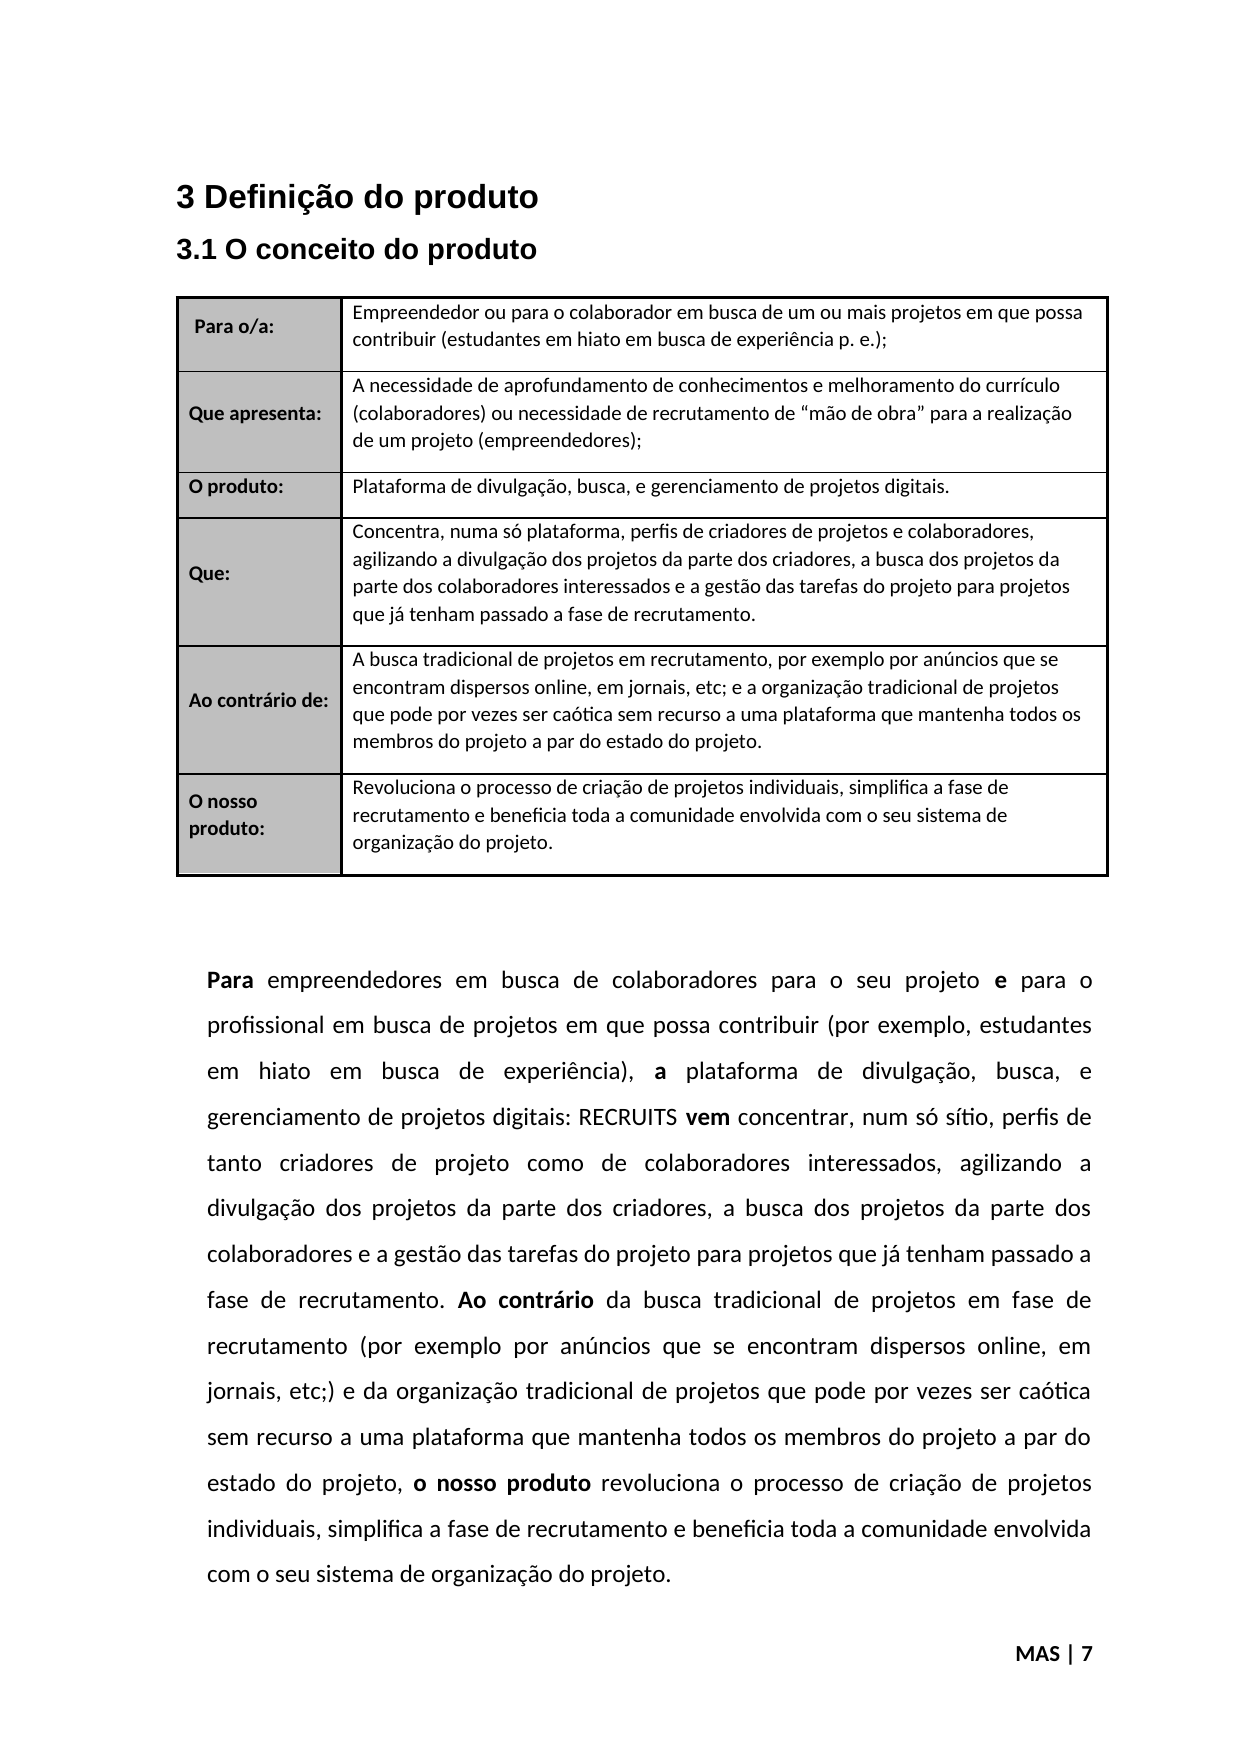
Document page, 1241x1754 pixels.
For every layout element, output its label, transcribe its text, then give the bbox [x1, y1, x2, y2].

table_header Para o/a: [179, 299, 340, 371]
table_cell Ao contrário de: [179, 647, 340, 773]
text Para empreendedores em busca de colaboradores para o seu projeto e para o profissional em busca de projetos em que possa contribuir (por exemplo, estudantes em hiato em busca de experiência), a plataforma de divulgação, busca, e gerenciamento de projetos digitais: RECRUITS vem concentrar, num só sítio, perfis de tanto criadores de projeto como de colaboradores interessados, agilizando a divulgação dos projetos da parte dos criadores, a busca dos projetos da parte dos colaboradores e a gestão das tarefas do projeto para projetos que já tenham passado a fase de recrutamento. Ao contrário da busca tradicional de projetos em fase de recrutamento (por exemplo por anúncios que se encontram dispersos online, em jornais, etc;) e da organização tradicional de projetos que pode por vezes ser caótica sem recurso a uma plataforma que mantenha todos os membros do projeto a par do estado do projeto, o nosso produto revoluciona o processo de criação de projetos individuais, simplifica a fase de recrutamento e beneficia toda a comunidade envolvida com o seu sistema de organização do projeto. [207, 964, 1093, 1589]
table_cell Que: [179, 519, 340, 645]
table_cell A necessidade de aprofundamento de conhecimentos e melhoramento do currículo (colaboradores) ou necessidade de recrutamento de “mão de obra” para a realização de um projeto (empreendedores); [343, 372, 1106, 471]
table_cell O produto: [179, 473, 340, 517]
table_header Empreendedor ou para o colaborador em busca de um ou mais projetos em que possa contribuir (estudantes em hiato em busca de experiência p. e.); [343, 299, 1106, 371]
table_cell Que apresenta: [179, 372, 340, 471]
subtitle 3.1 O conceito do produto [176, 232, 1093, 265]
table_cell Plataforma de divulgação, busca, e gerenciamento de projetos digitais. [343, 473, 1106, 517]
table_cell Concentra, numa só plataforma, perfis de criadores de projetos e colaboradores, agilizando a divulgação dos projetos da parte dos criadores, a busca dos projetos da parte dos colaboradores interessados e a gestão das tarefas do projeto para projetos que já tenham passado a fase de recrutamento. [343, 519, 1106, 645]
table_cell A busca tradicional de projetos em recrutamento, por exemplo por anúncios que se encontram dispersos online, em jornais, etc; e a organização tradicional de projetos que pode por vezes ser caótica sem recurso a uma plataforma que mantenha todos os membros do projeto a par do estado do projeto. [343, 647, 1106, 773]
subtitle 3 Definição do produto [176, 177, 1093, 216]
table_cell O nosso produto: [179, 775, 340, 873]
table_cell Revoluciona o processo de criação de projetos individuais, simplifica a fase de recrutamento e beneficia toda a comunidade envolvida com o seu sistema de organização do projeto. [343, 775, 1106, 873]
